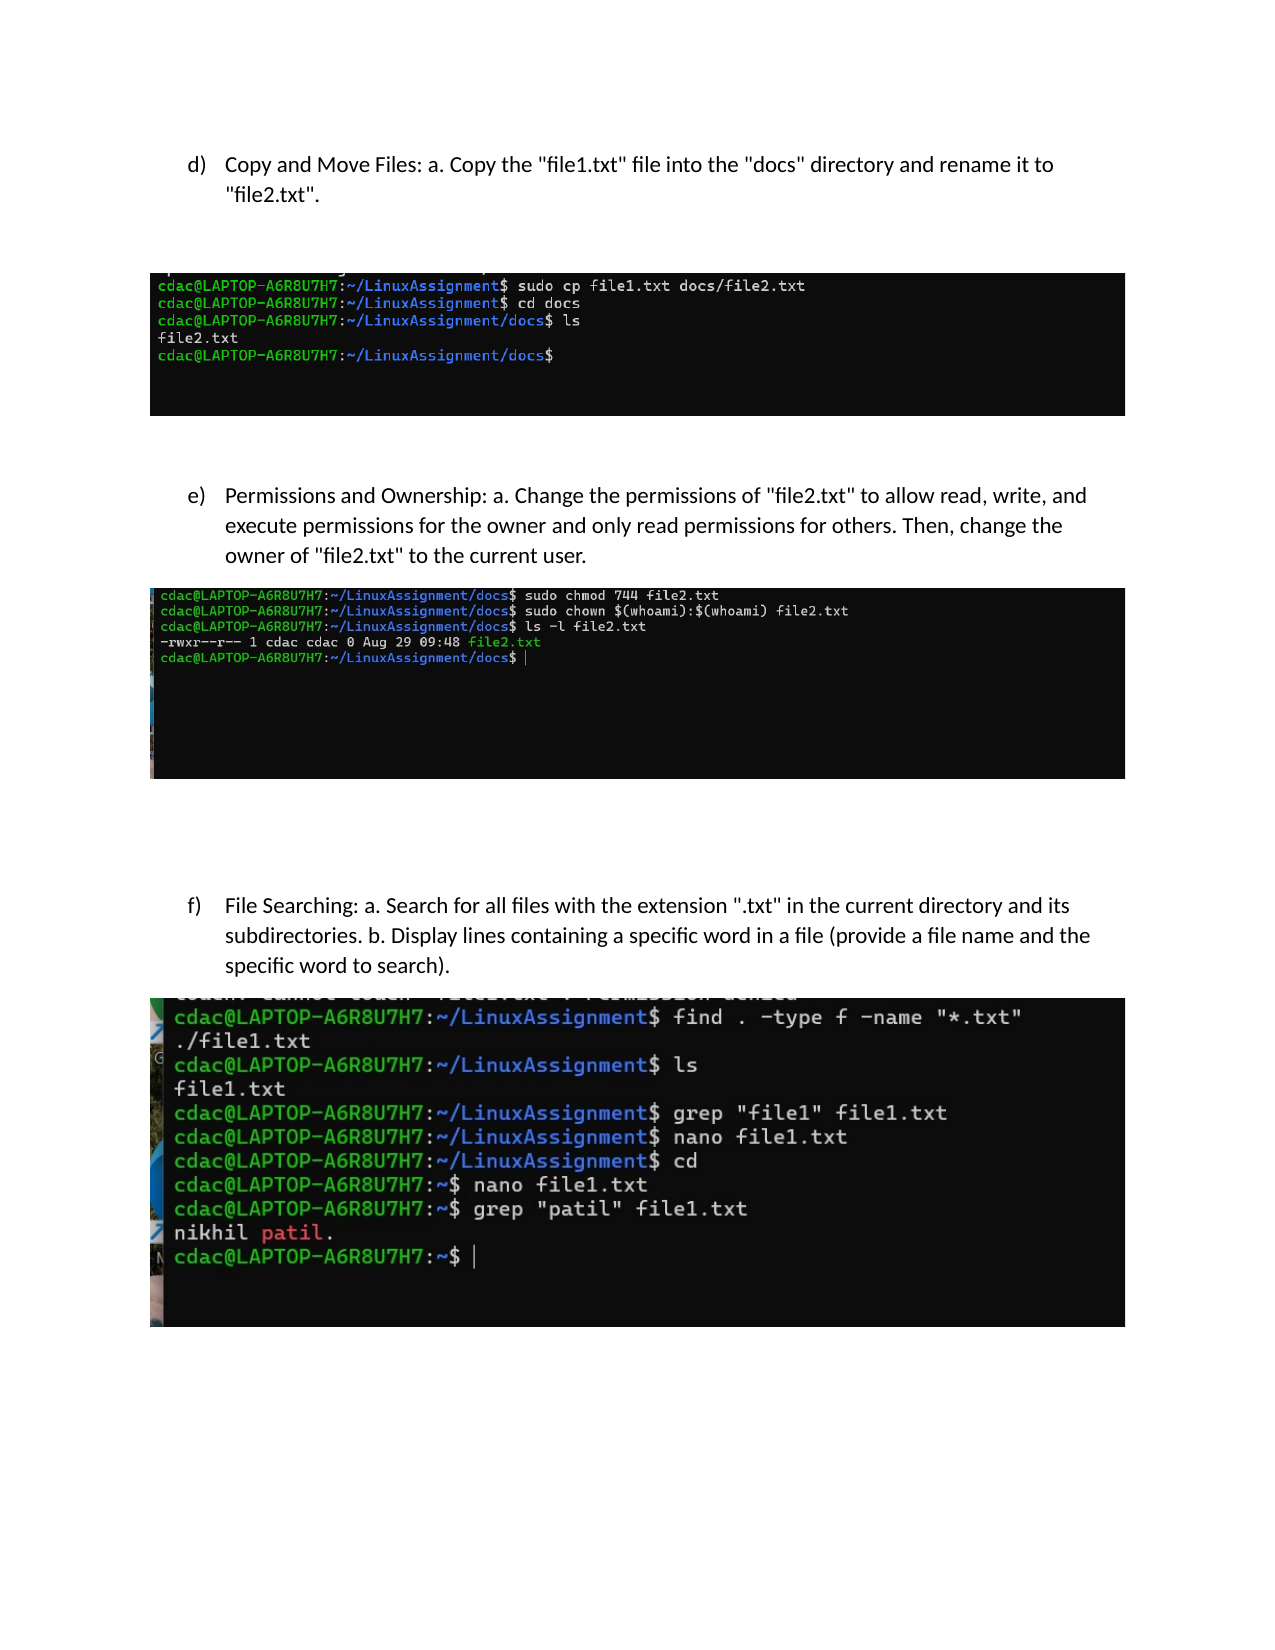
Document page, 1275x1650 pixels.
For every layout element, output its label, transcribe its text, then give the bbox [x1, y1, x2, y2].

list Permissions and Ownership: a. Change the permissions of "file2.txt" to allow read, write, and execute permissions for the owner and only read permissions for others. Then, change the owner of "file2.txt" to the current user. [187, 481, 1125, 570]
picture [150, 588, 1125, 779]
picture [150, 273, 1125, 416]
list Copy and Move Files: a. Copy the "file1.txt" file into the "docs" directory and rename it to "file2.txt". [187, 150, 1125, 208]
list File Searching: a. Search for all files with the extension ".txt" in the current directory and its subdirectories. b. Display lines containing a specific word in a file (provide a file name and the specific word to search). [187, 891, 1125, 980]
picture [150, 998, 1125, 1327]
